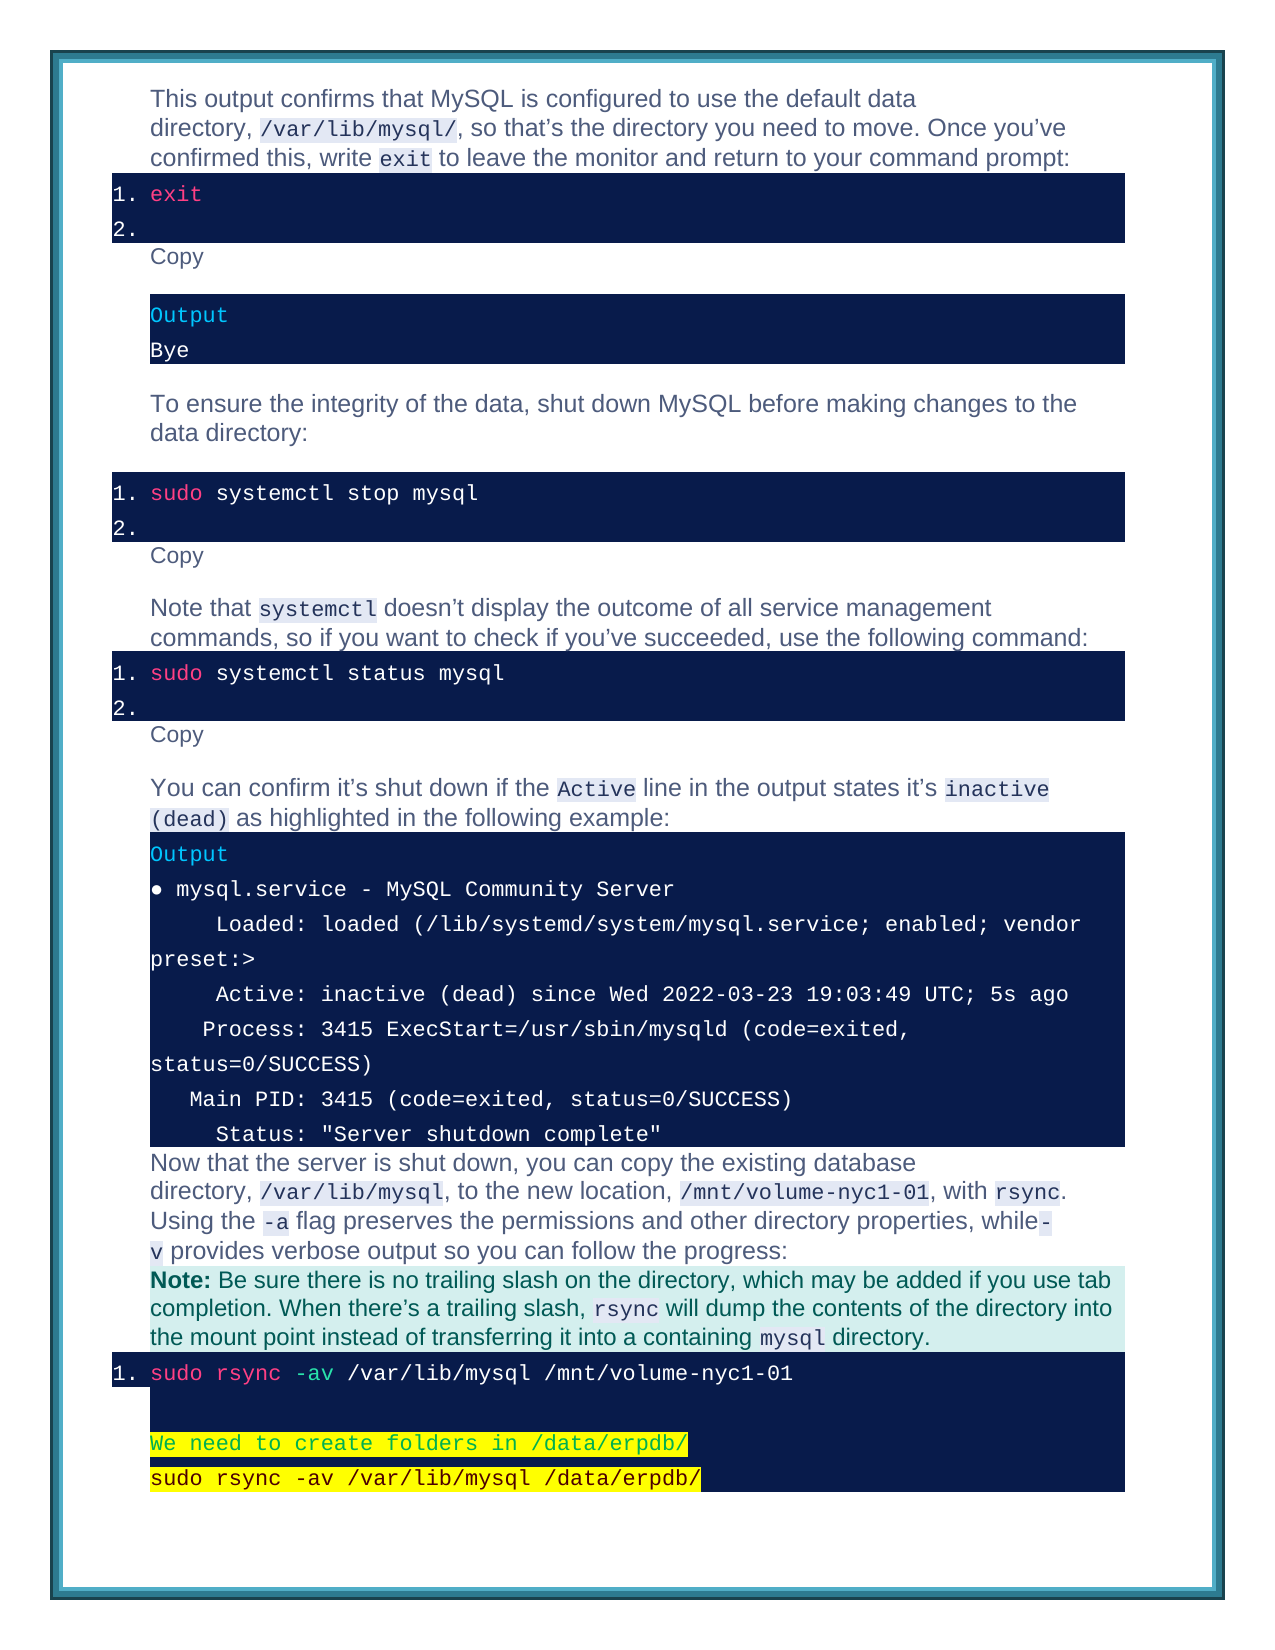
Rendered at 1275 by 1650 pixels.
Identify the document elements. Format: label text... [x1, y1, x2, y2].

text Active: inactive (dead) since Wed 2022-03-23 19:03:49 UTC; 5s ago [150, 972, 1125, 1007]
list exit [112, 173, 1125, 208]
text Status: "Server shutdown complete" [150, 1112, 1125, 1147]
text Output [150, 294, 1125, 329]
text Copy [150, 721, 1125, 748]
text Note that systemctl doesn’t display the outcome of all service management commands, so if you want to check if you’ve succeeded, use the following command: [150, 593, 1125, 651]
text Loaded: loaded (/lib/systemd/system/mysql.service; enabled; vendor preset:> [150, 902, 1125, 972]
text You can confirm it’s shut down if the Active line in the output states it’s inactive (dead) as highlighted in the following example: [150, 772, 1125, 832]
text Copy [150, 243, 1125, 269]
list sudo systemctl status mysql [112, 651, 1125, 686]
list sudo systemctl stop mysql [112, 472, 1125, 507]
text Copy [150, 542, 1125, 568]
text Process: 3415 ExecStart=/usr/sbin/mysqld (code=exited, status=0/SUCCESS) [150, 1007, 1125, 1077]
text Output [150, 832, 1125, 867]
text Main PID: 3415 (code=exited, status=0/SUCCESS) [150, 1077, 1125, 1112]
text We need to create folders in /data/erpdb/ [150, 1422, 1125, 1457]
text Note: Be sure there is no trailing slash on the directory, which may be added if you use tab completion. When there’s a trailing slash, rsync will dump the contents of the directory into the mount point instead of transferring it into a containing mysql directory. [150, 1266, 1125, 1352]
list sudo rsync -av /var/lib/mysql /mnt/volume-nyc1-01 [112, 1352, 1125, 1387]
text This output confirms that MySQL is configured to use the default data directory, /var/lib/mysql/, so that’s the directory you need to move. Once you’ve confirmed this, write exit to leave the monitor and return to your command prompt: [150, 84, 1125, 173]
text ● mysql.service - MySQL Community Server [150, 867, 1125, 902]
text sudo rsync -av /var/lib/mysql /data/erpdb/ [150, 1457, 1125, 1492]
text Now that the server is shut down, you can copy the existing database directory, /var/lib/mysql, to the new location, /mnt/volume-nyc1-01, with rsync. Using the -a flag preserves the permissions and other directory properties, while-v provides verbose output so you can follow the progress: [150, 1147, 1125, 1266]
text To ensure the integrity of the data, shut down MySQL before making changes to the data directory: [150, 389, 1125, 447]
text Bye [150, 329, 1125, 364]
